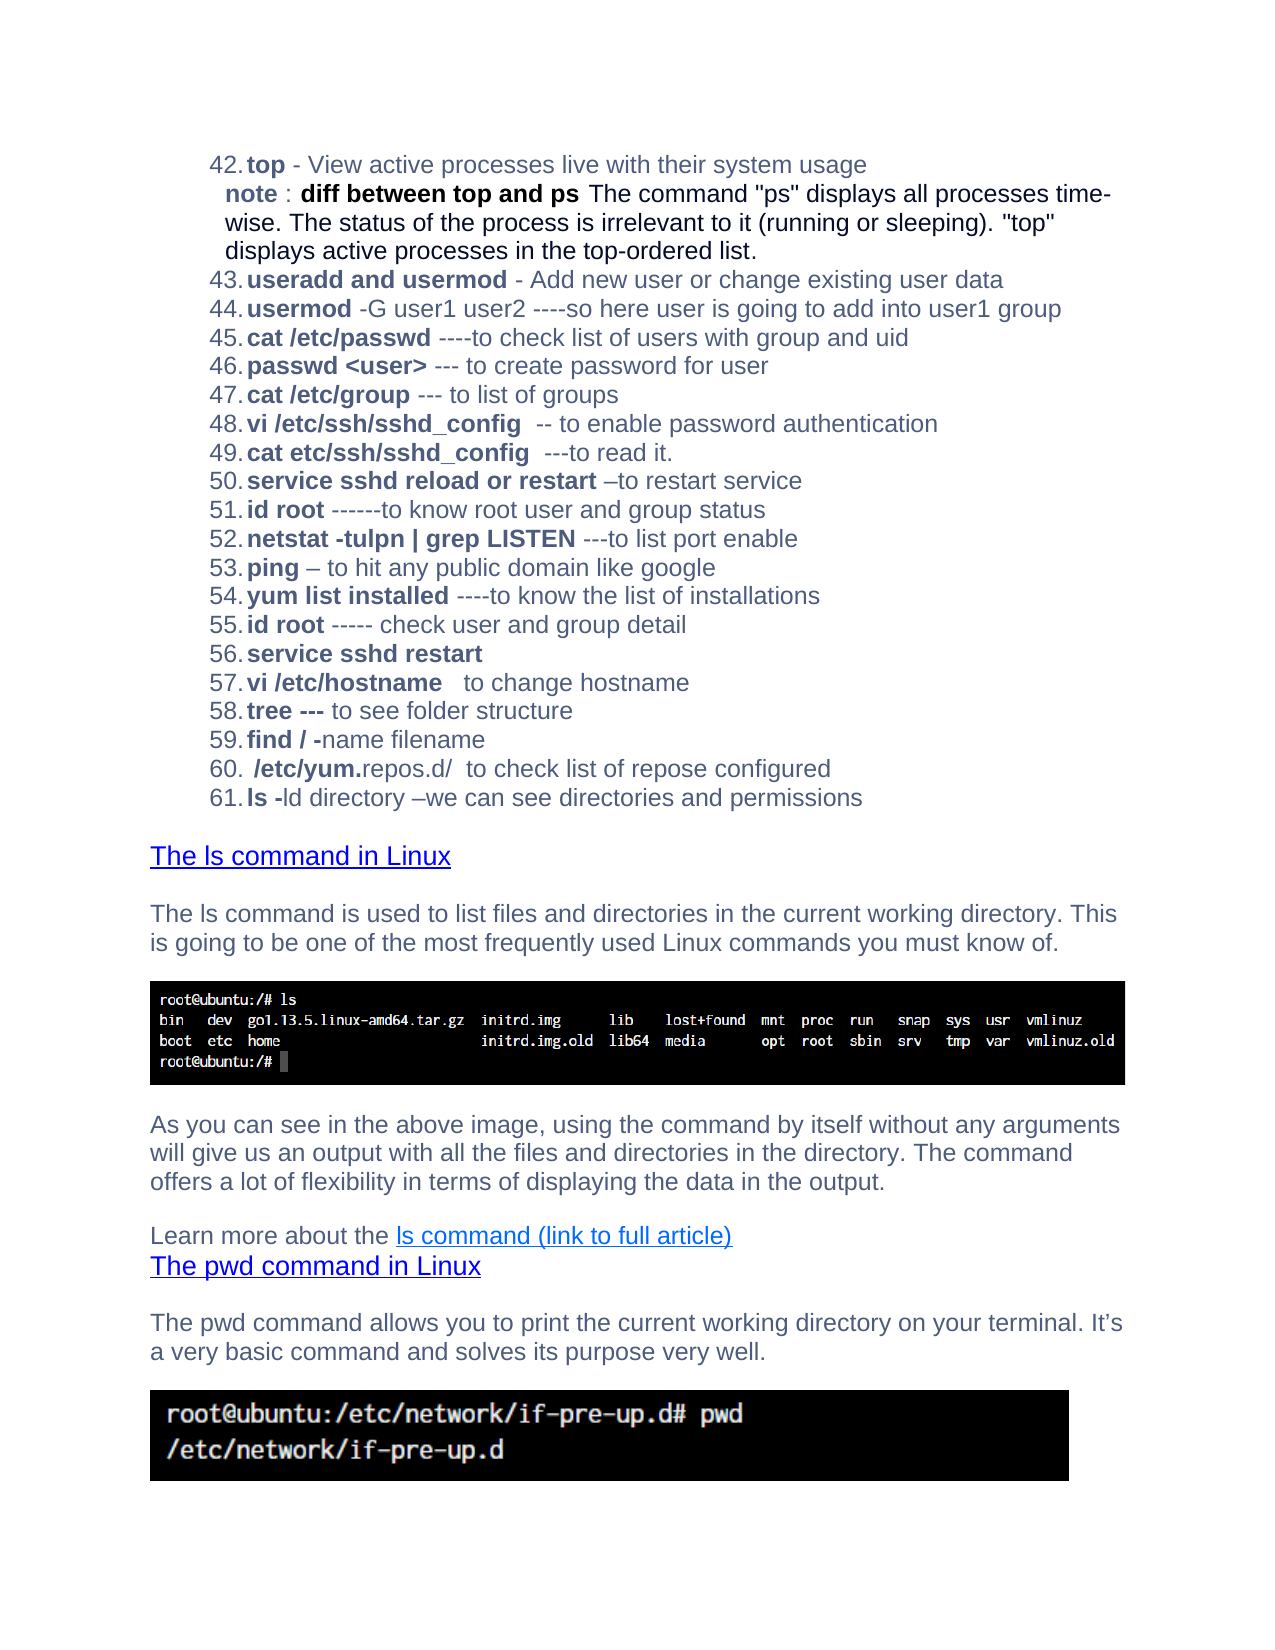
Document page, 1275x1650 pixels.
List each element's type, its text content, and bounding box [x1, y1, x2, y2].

list id root ----- check user and group detail [209, 610, 1125, 639]
list vi /etc/ssh/sshd_config -- to enable password authentication [209, 409, 1125, 437]
list service sshd reload or restart –to restart service [209, 466, 1125, 495]
text The pwd command allows you to print the current working directory on your terminal. It’s a very basic command and solves its purpose very well. [150, 1308, 1125, 1366]
list ping – to hit any public domain like google [209, 552, 1125, 581]
list useradd and usermod - Add new user or change existing user data [209, 265, 1125, 294]
list ls -ld directory –we can see directories and permissions [209, 782, 1125, 811]
list tree --- to see folder structure [209, 696, 1125, 725]
list passwd <user> --- to create password for user [209, 351, 1125, 380]
text Learn more about the ls command (link to full article) [150, 1221, 1125, 1249]
picture [150, 1390, 1069, 1481]
text The ls command is used to list files and directories in the current working directory. This is going to be one of the most frequently used Linux commands you must know of. [150, 899, 1125, 956]
list top - View active processes live with their system usage [209, 150, 1125, 179]
text As you can see in the above image, using the command by itself without any arguments will give us an output with all the files and directories in the directory. The command offers a lot of flexibility in terms of displaying the data in the output. [150, 1109, 1125, 1196]
text note : diff between top and ps The command "ps" displays all processes time-wise. The status of the process is irrelevant to it (running or sleeping). "top" displays active processes in the top-ordered list. [225, 179, 1125, 265]
list netstat -tulpn | grep LISTEN ---to list port enable [209, 524, 1125, 552]
picture [150, 981, 1125, 1085]
list yum list installed ----to know the list of installations [209, 581, 1125, 610]
list vi /etc/hostname to change hostname [209, 667, 1125, 696]
list cat /etc/passwd ----to check list of users with group and uid [209, 322, 1125, 351]
list cat /etc/group --- to list of groups [209, 380, 1125, 409]
list /etc/yum.repos.d/ to check list of repose configured [209, 754, 1125, 782]
subtitle The ls command in Linux [150, 840, 1125, 871]
list usermod -G user1 user2 ----so here user is going to add into user1 group [209, 294, 1125, 322]
list service sshd restart [209, 639, 1125, 667]
list find / -name filename [209, 725, 1125, 754]
list cat etc/ssh/sshd_config ---to read it. [209, 437, 1125, 466]
subtitle The pwd command in Linux [150, 1249, 1125, 1281]
list id root ------to know root user and group status [209, 495, 1125, 524]
